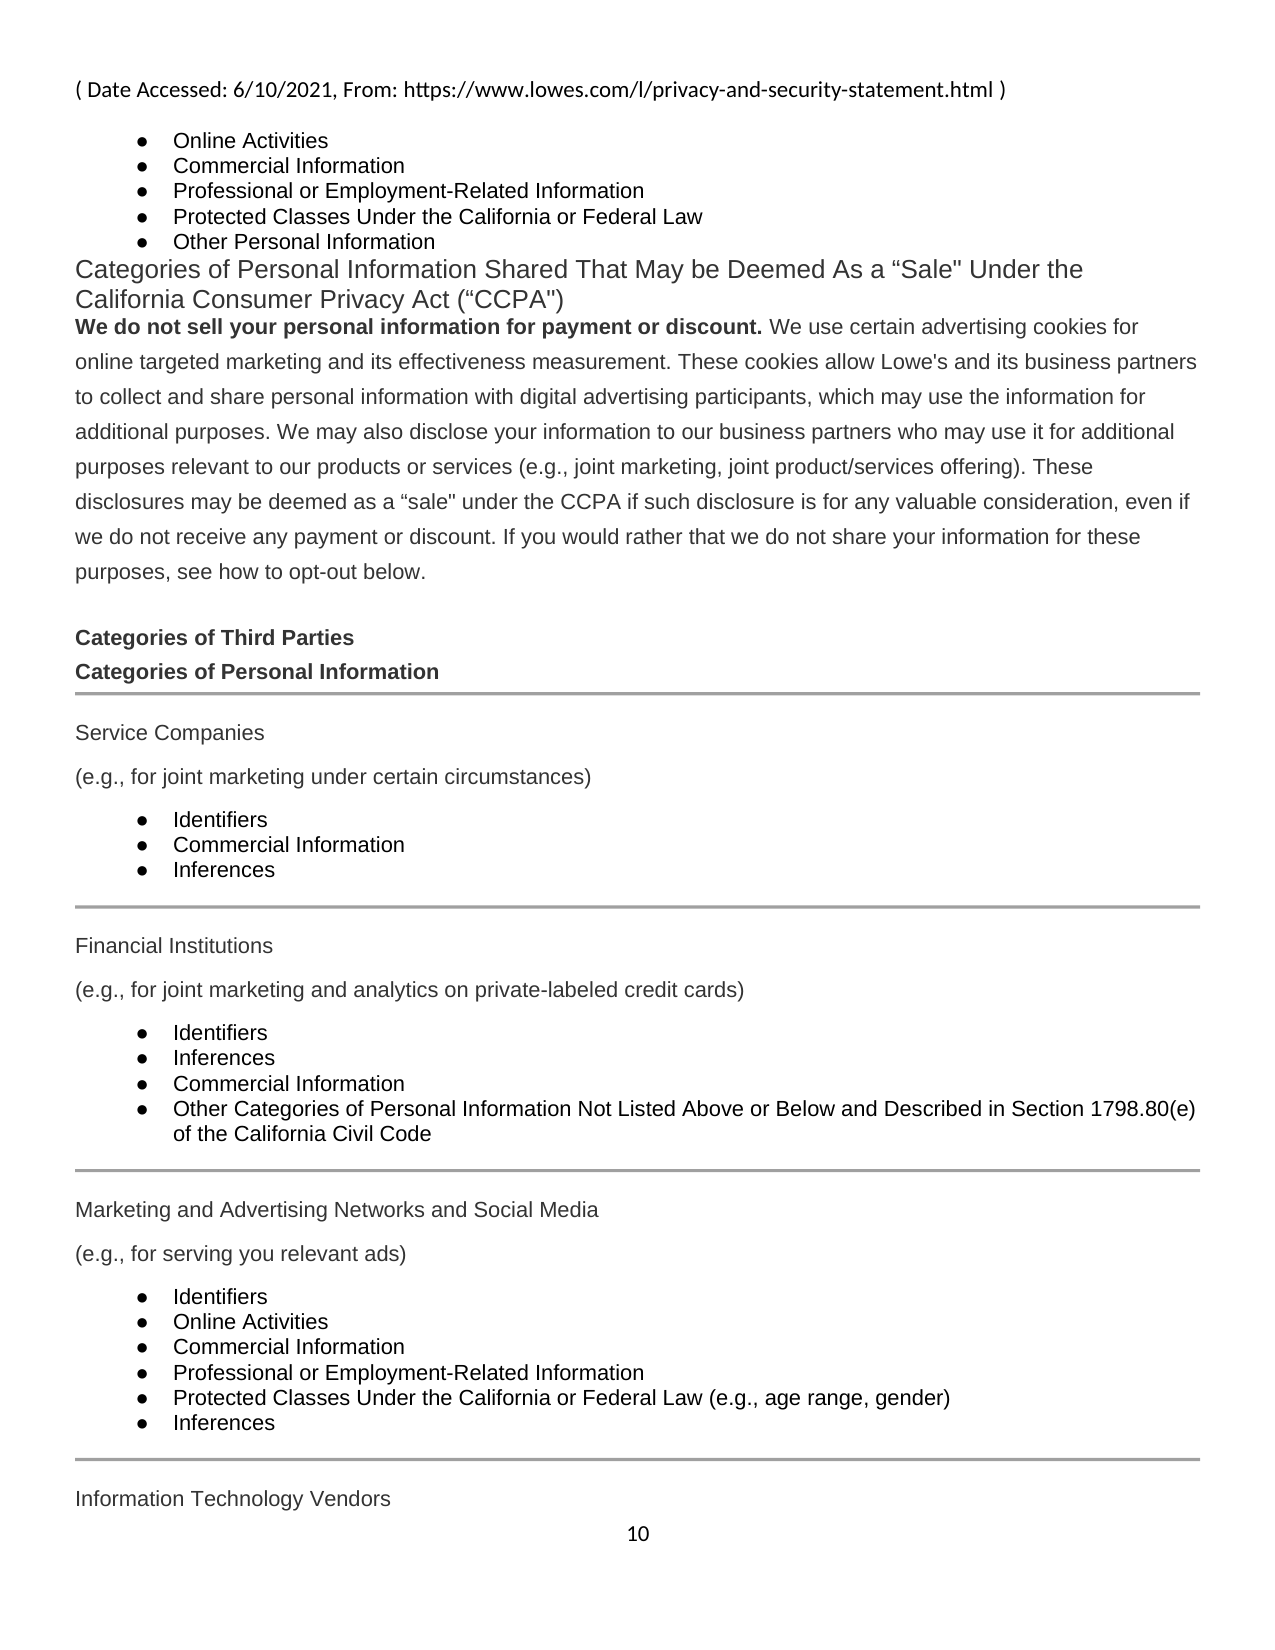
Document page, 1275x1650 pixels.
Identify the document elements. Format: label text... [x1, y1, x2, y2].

list Commercial Information [135, 832, 1200, 857]
list Inferences [135, 1410, 1200, 1435]
text (e.g., for joint marketing and analytics on private-labeled credit cards) [75, 977, 1200, 1002]
subtitle Categories of Personal Information [75, 659, 1200, 684]
list Inferences [135, 1045, 1200, 1071]
list Commercial Information [135, 1071, 1200, 1096]
list Commercial Information [135, 153, 1200, 178]
list Commercial Information [135, 1334, 1200, 1359]
list Inferences [135, 857, 1200, 882]
list Identifiers [135, 807, 1200, 832]
text (e.g., for serving you relevant ads) [75, 1240, 1200, 1266]
list Other Categories of Personal Information Not Listed Above or Below and Described in Section 1798.80(e) of the California Civil Code [135, 1096, 1200, 1146]
list Other Personal Information [135, 229, 1200, 254]
list Online Activities [135, 128, 1200, 153]
subtitle Categories of Personal Information Shared That May be Deemed As a “Sale" Under the California Consumer Privacy Act (“CCPA") [75, 254, 1200, 314]
subtitle Categories of Third Parties [75, 625, 1200, 650]
list Identifiers [135, 1020, 1200, 1045]
text Service Companies [75, 720, 1200, 745]
list Professional or Employment-Related Information [135, 1359, 1200, 1384]
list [135, 204, 1200, 229]
list Protected Classes Under the California or Federal Law (e.g., age range, gender) [135, 1384, 1200, 1410]
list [135, 178, 1200, 204]
list Online Activities [135, 1309, 1200, 1334]
text We do not sell your personal information for payment or discount. We use certain advertising cookies for online targeted marketing and its effectiveness measurement. These cookies allow Lowe's and its business partners to collect and share personal information with digital advertising participants, which may use the information for additional purposes. We may also disclose your information to our business partners who may use it for additional purposes relevant to our products or services (e.g., joint marketing, joint product/services offering). These disclosures may be deemed as a “sale" under the CCPA if such disclosure is for any valuable consideration, even if we do not receive any payment or discount. If you would rather that we do not share your information for these purposes, see how to opt-out below. [75, 314, 1200, 584]
list Identifiers [135, 1284, 1200, 1309]
text (e.g., for joint marketing under certain circumstances) [75, 763, 1200, 789]
text Information Technology Vendors [75, 1486, 1200, 1511]
text Financial Institutions [75, 933, 1200, 959]
text Marketing and Advertising Networks and Social Media [75, 1197, 1200, 1222]
